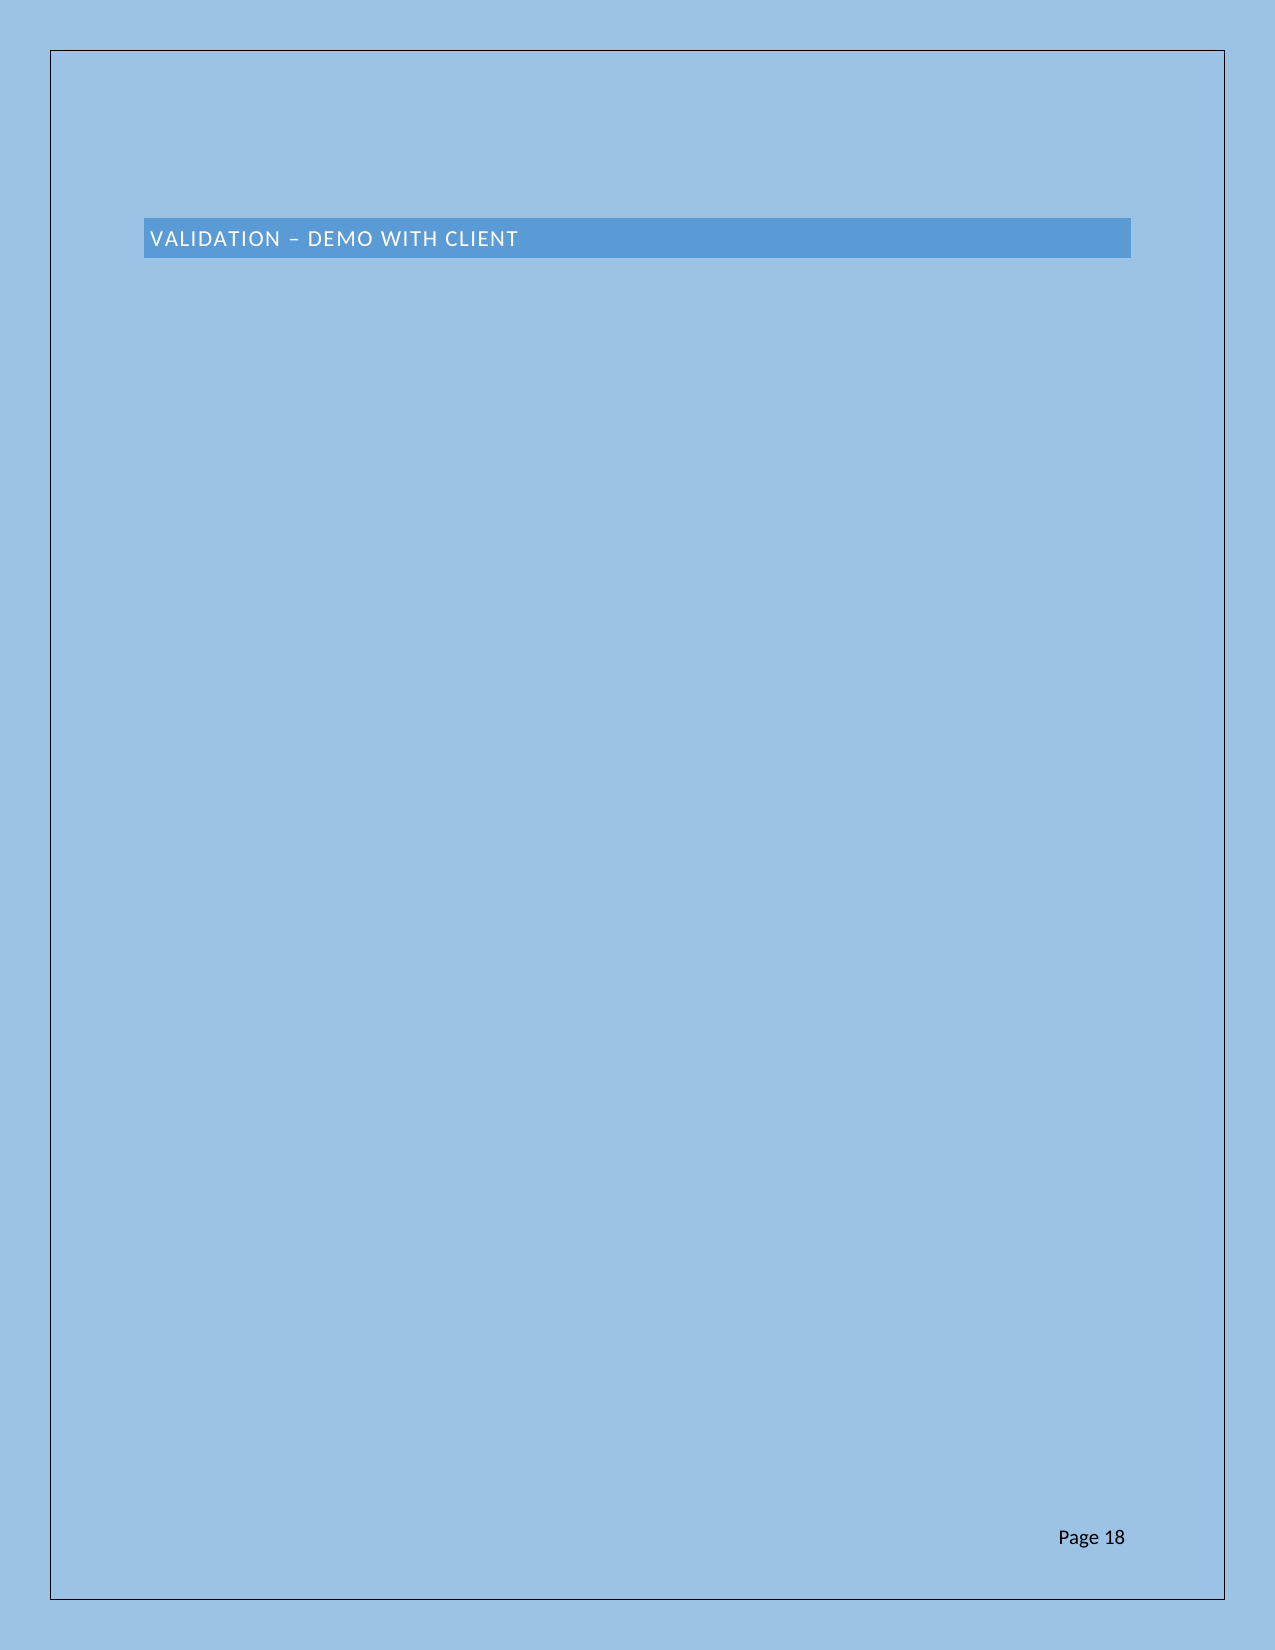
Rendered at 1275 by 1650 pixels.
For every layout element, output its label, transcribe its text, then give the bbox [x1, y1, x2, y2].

subtitle vALIDATION – dEMO WITH CLIENT [150, 224, 1125, 252]
